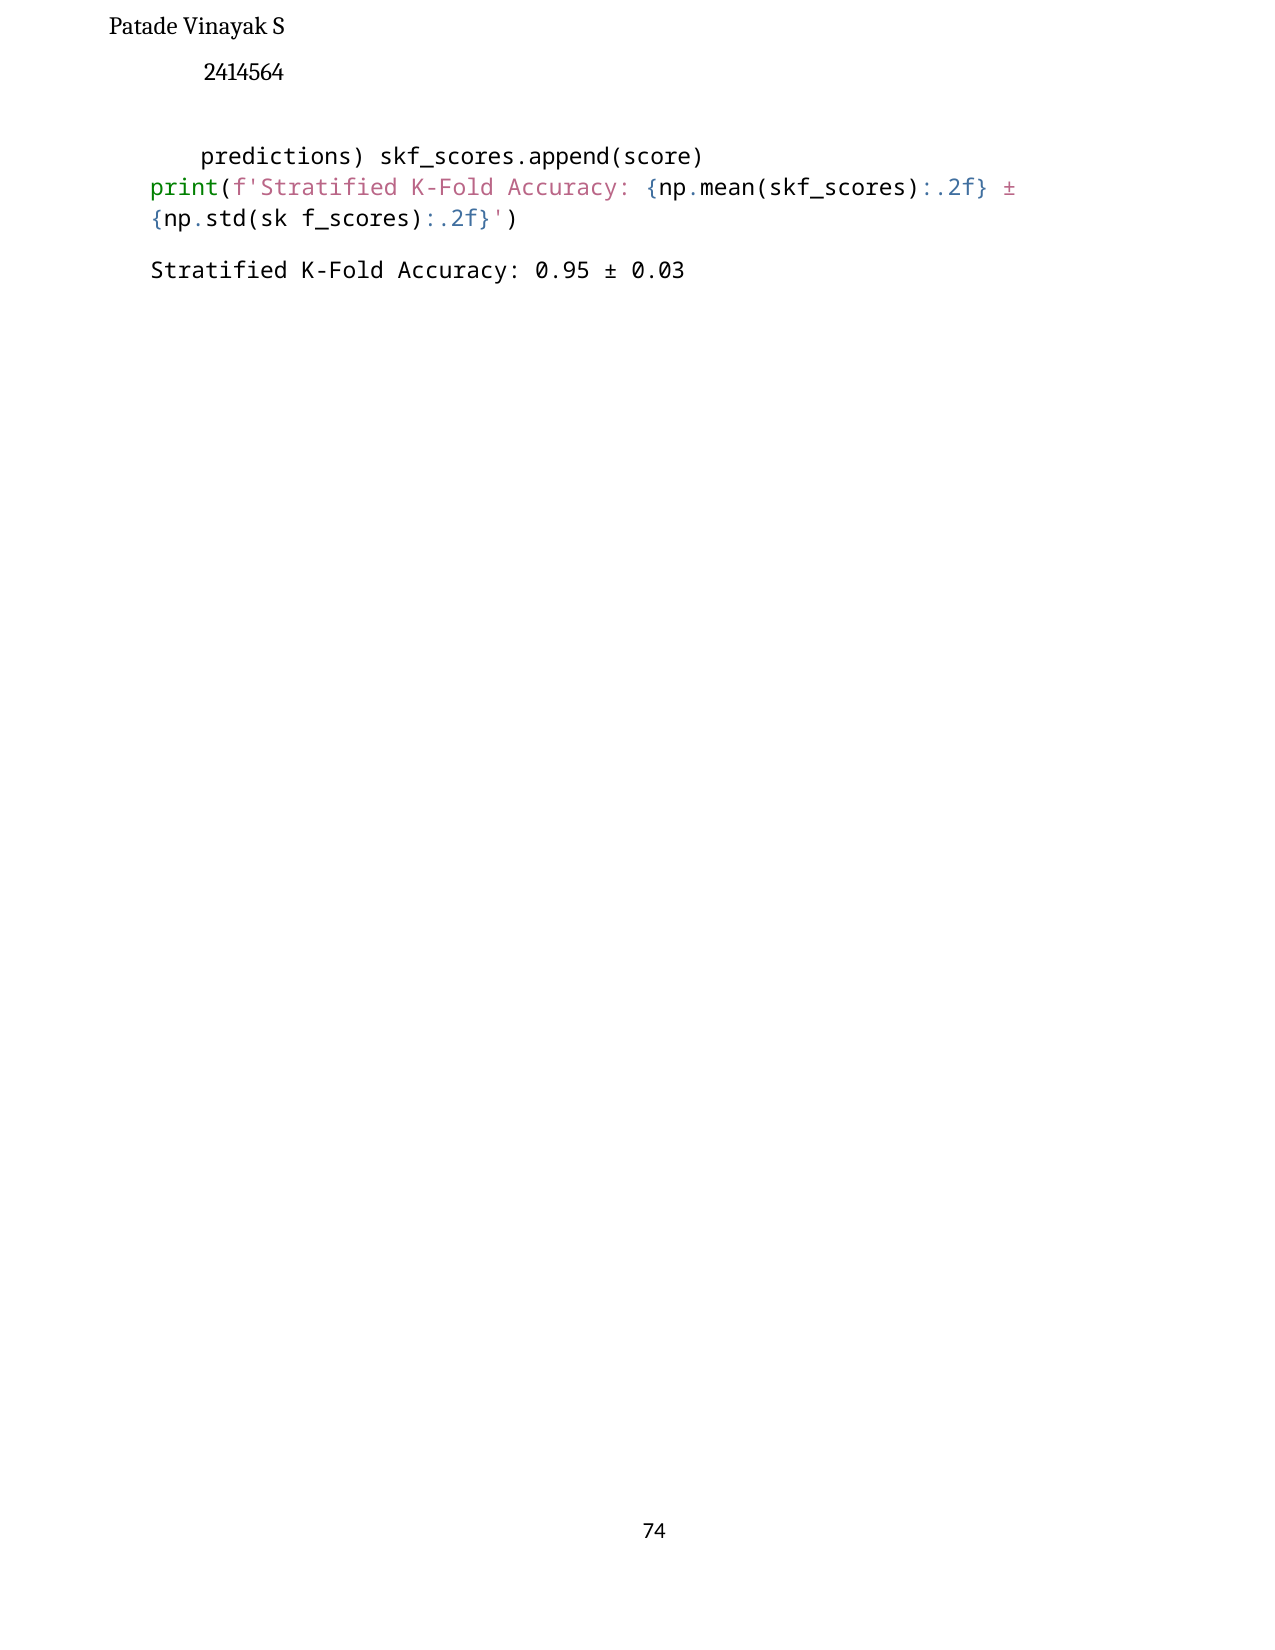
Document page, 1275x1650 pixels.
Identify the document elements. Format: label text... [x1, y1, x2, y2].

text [200, 139, 774, 171]
text Stratified K-Fold Accuracy: 0.95 ± 0.03 [150, 254, 1137, 286]
text print(f'Stratified K-Fold Accuracy: {np.mean(skf_scores):.2f} ± {np.std(sk f_scores):.2f}') [150, 171, 1137, 233]
